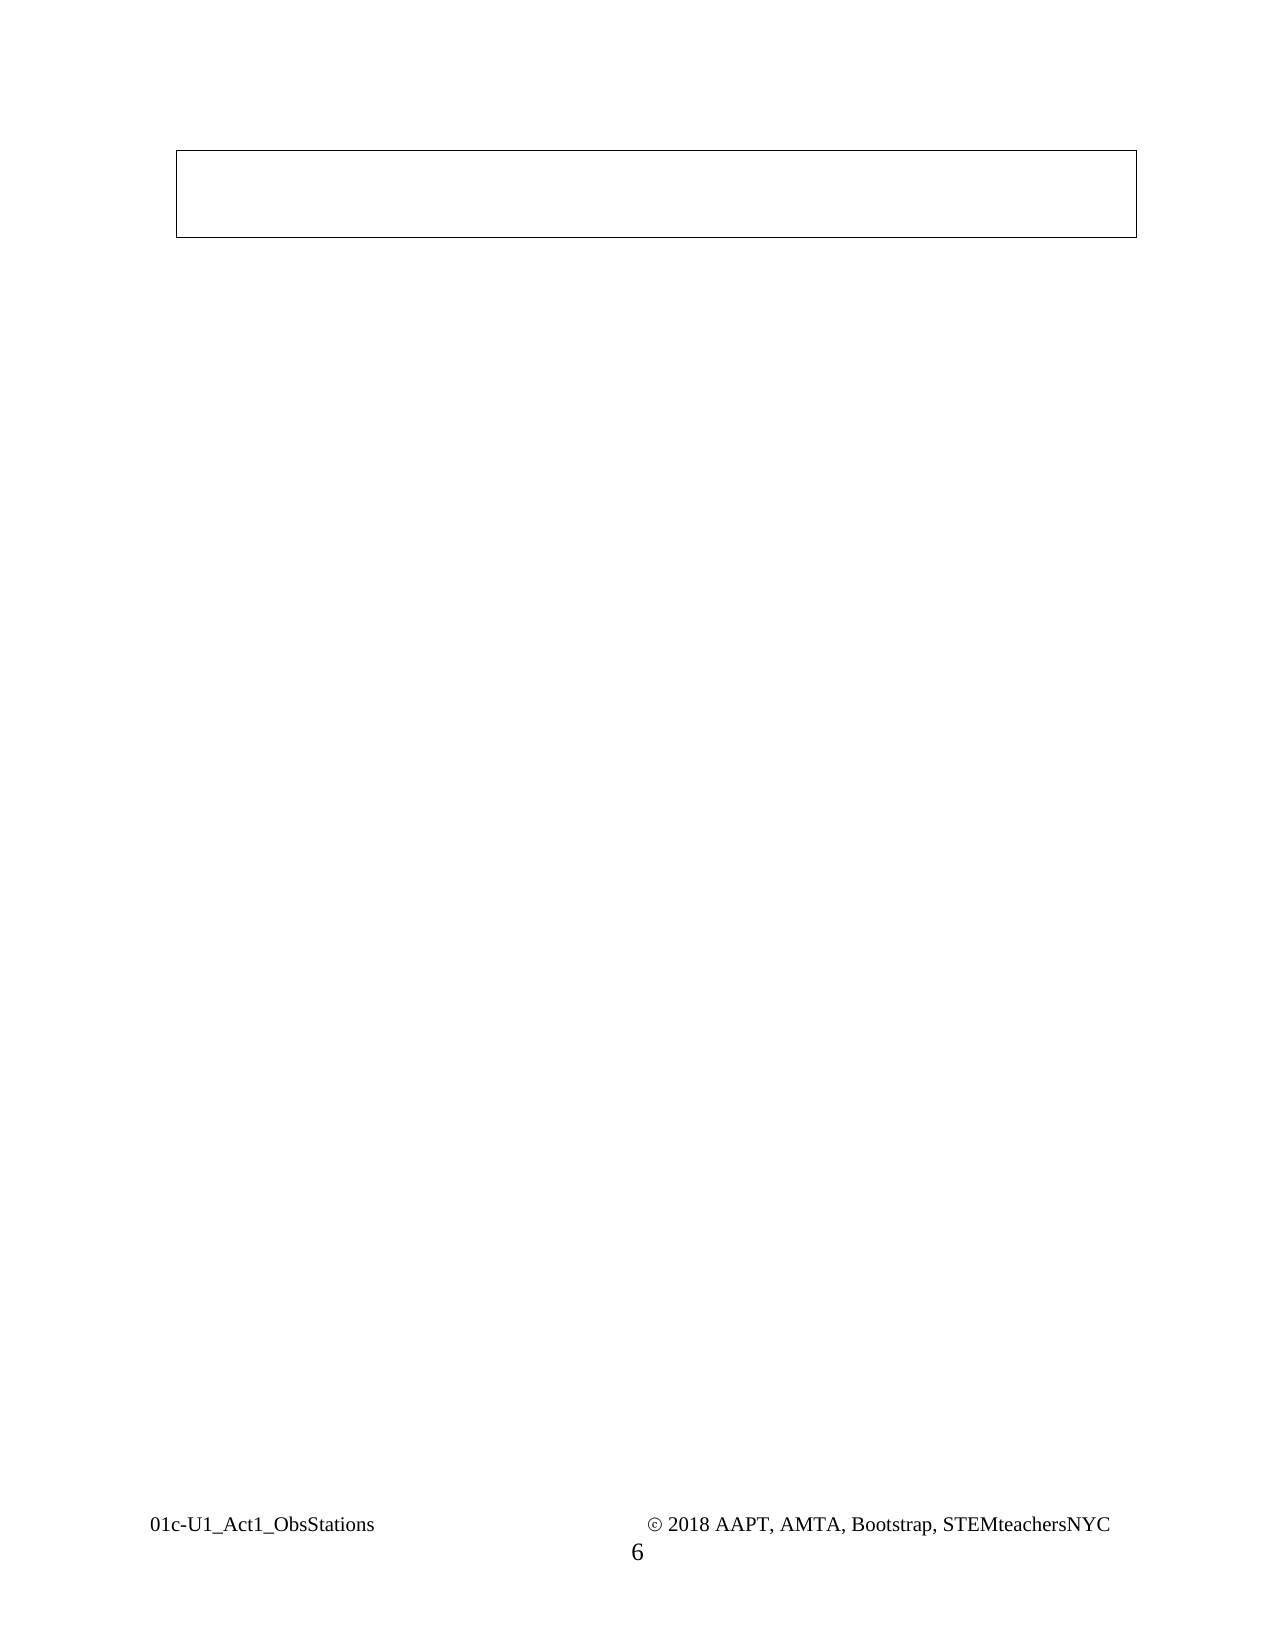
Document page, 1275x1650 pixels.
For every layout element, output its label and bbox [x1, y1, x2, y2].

table_cell [177, 151, 1136, 237]
